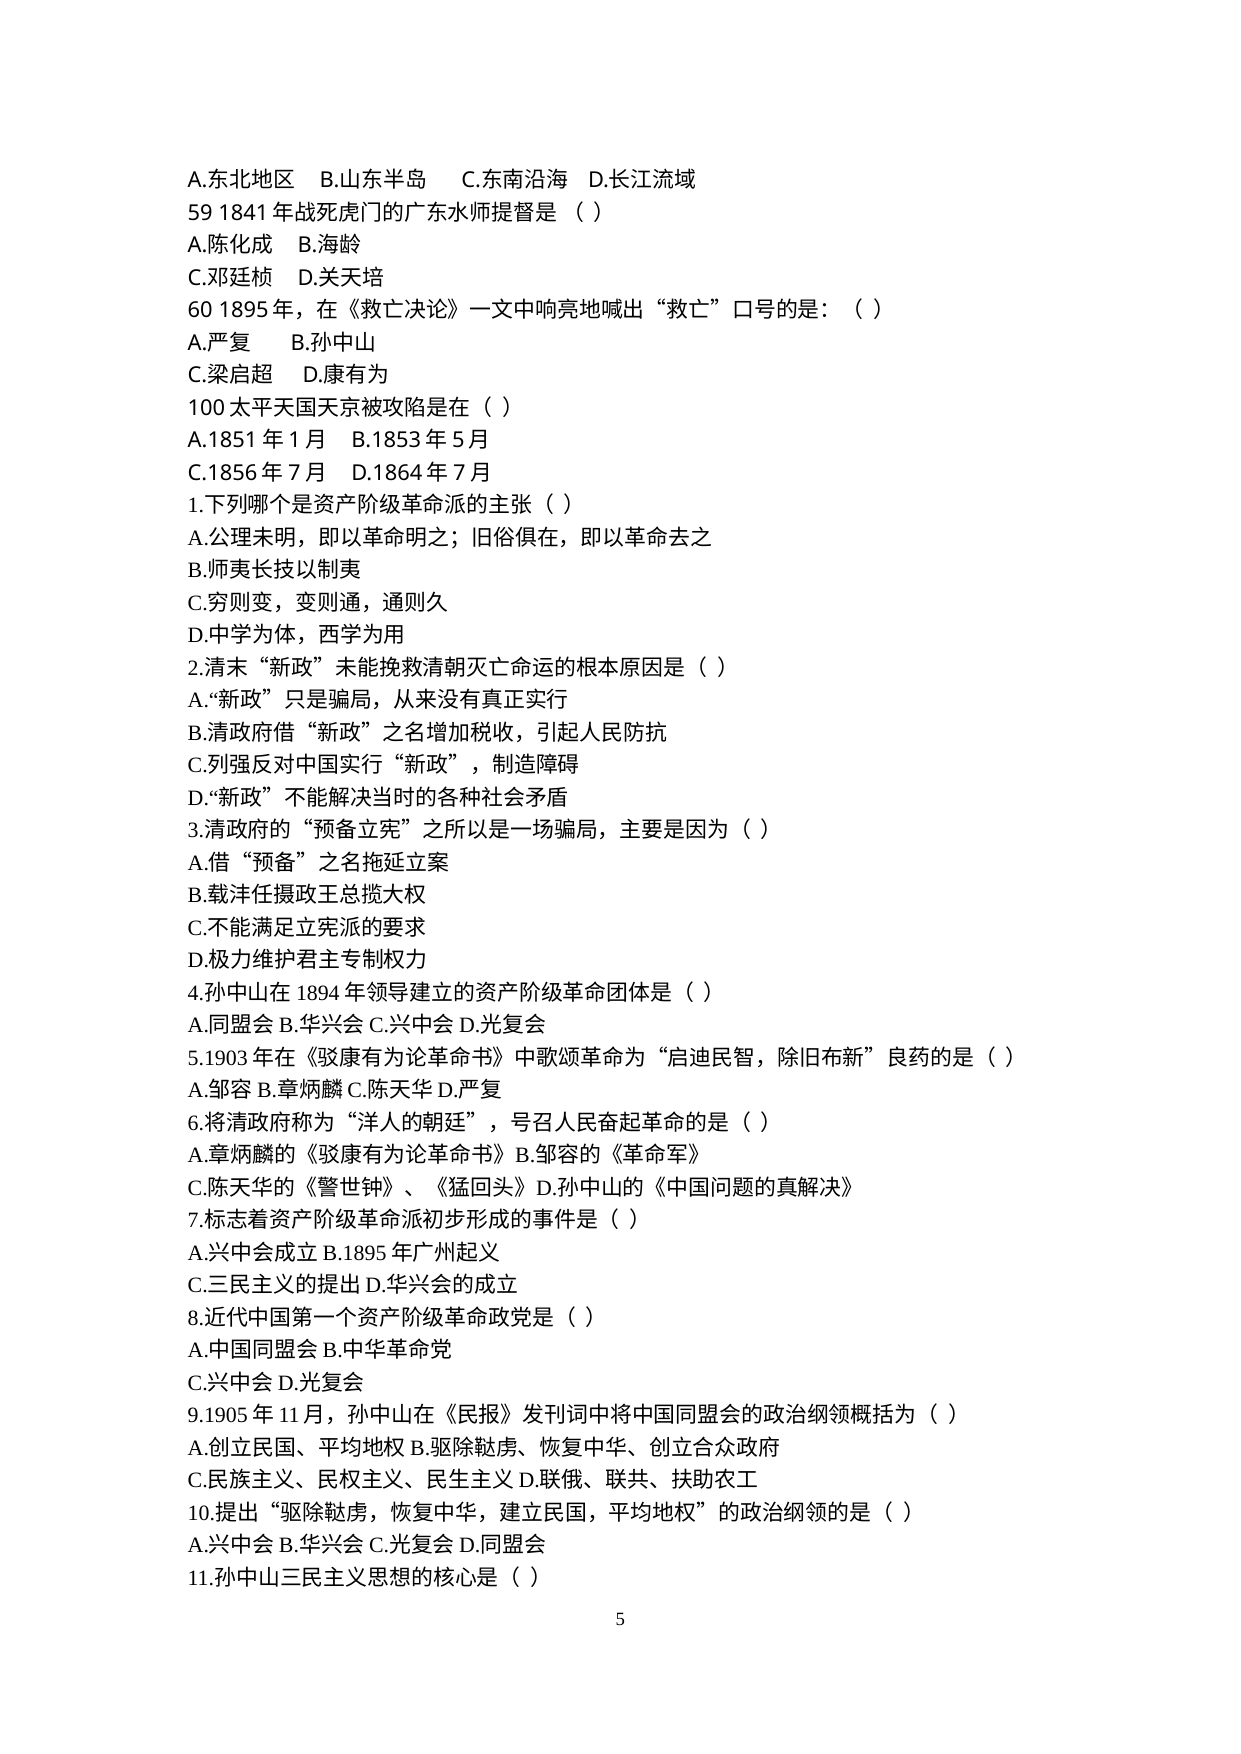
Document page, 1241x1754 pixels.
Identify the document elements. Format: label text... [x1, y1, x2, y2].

text C.民族主义、民权主义、民生主义D.联俄、联共、扶助农工 [187, 1462, 1053, 1494]
text 2.清末“新政”未能挽救清朝灭亡命运的根本原因是（ ） [187, 649, 1053, 682]
text A.创立民国、平均地权B.驱除鞑虏、恢复中华、创立合众政府 [187, 1429, 1053, 1462]
text A.“新政”只是骗局，从来没有真正实行 [187, 682, 1053, 714]
text 11.孙中山三民主义思想的核心是（ ） [187, 1559, 1053, 1592]
text B.载沣任摄政王总揽大权 [187, 877, 1053, 909]
text C.梁启超 D.康有为 [187, 357, 1053, 389]
text A.东北地区 B.山东半岛 C.东南沿海 D.长江流域 [187, 162, 1053, 194]
text C.穷则变，变则通，通则久 [187, 584, 1053, 617]
text B.清政府借“新政”之名增加税收，引起人民防抗 [187, 714, 1053, 747]
text A.兴中会B.华兴会C.光复会D.同盟会 [187, 1527, 1053, 1559]
text A.公理未明，即以革命明之；旧俗俱在，即以革命去之 [187, 519, 1053, 552]
text D.中学为体，西学为用 [187, 617, 1053, 649]
text D.极力维护君主专制权力 [187, 942, 1053, 974]
text A.陈化成 B.海龄 [187, 227, 1053, 259]
text A.中国同盟会B.中华革命党 [187, 1332, 1053, 1364]
text A.兴中会成立B.1895年广州起义 [187, 1234, 1053, 1267]
text C.邓廷桢 D.关天培 [187, 259, 1053, 292]
text 8.近代中国第一个资产阶级革命政党是（ ） [187, 1299, 1053, 1332]
text C.1856年7月 D.1864年7月 [187, 454, 1053, 487]
text A.严复 B.孙中山 [187, 324, 1053, 357]
text A.借“预备”之名拖延立案 [187, 844, 1053, 877]
text 59 1841年战死虎门的广东水师提督是 （ ） [187, 194, 1053, 227]
text A.同盟会B.华兴会C.兴中会D.光复会 [187, 1007, 1053, 1039]
text B.师夷长技以制夷 [187, 552, 1053, 584]
text A.章炳麟的《驳康有为论革命书》B.邹容的《革命军》 [187, 1137, 1053, 1169]
text 7.标志着资产阶级革命派初步形成的事件是（ ） [187, 1202, 1053, 1234]
text 6.将清政府称为“洋人的朝廷”，号召人民奋起革命的是（ ） [187, 1104, 1053, 1137]
text D.“新政”不能解决当时的各种社会矛盾 [187, 779, 1053, 812]
text C.兴中会D.光复会 [187, 1364, 1053, 1397]
text A.1851年1月 B.1853年5月 [187, 422, 1053, 454]
text 9.1905年11月，孙中山在《民报》发刊词中将中国同盟会的政治纲领概括为（ ） [187, 1397, 1053, 1429]
text 1.下列哪个是资产阶级革命派的主张（ ） [187, 487, 1053, 519]
text 10.提出“驱除鞑虏，恢复中华，建立民国，平均地权”的政治纲领的是（ ） [187, 1494, 1053, 1527]
text 60 1895年，在《救亡决论》一文中响亮地喊出“救亡”口号的是：（ ） [187, 292, 1053, 324]
text 4.孙中山在1894年领导建立的资产阶级革命团体是（ ） [187, 974, 1053, 1007]
text C.陈天华的《警世钟》、《猛回头》D.孙中山的《中国问题的真解决》 [187, 1169, 1053, 1202]
text C.三民主义的提出D.华兴会的成立 [187, 1267, 1053, 1299]
text A.邹容B.章炳麟C.陈天华D.严复 [187, 1072, 1053, 1104]
text 100太平天国天京被攻陷是在（ ） [187, 389, 1053, 422]
text C.不能满足立宪派的要求 [187, 909, 1053, 942]
text C.列强反对中国实行“新政”，制造障碍 [187, 747, 1053, 779]
text 3.清政府的“预备立宪”之所以是一场骗局，主要是因为（ ） [187, 812, 1053, 844]
text 5.1903年在《驳康有为论革命书》中歌颂革命为“启迪民智，除旧布新”良药的是（ ） [187, 1039, 1053, 1072]
